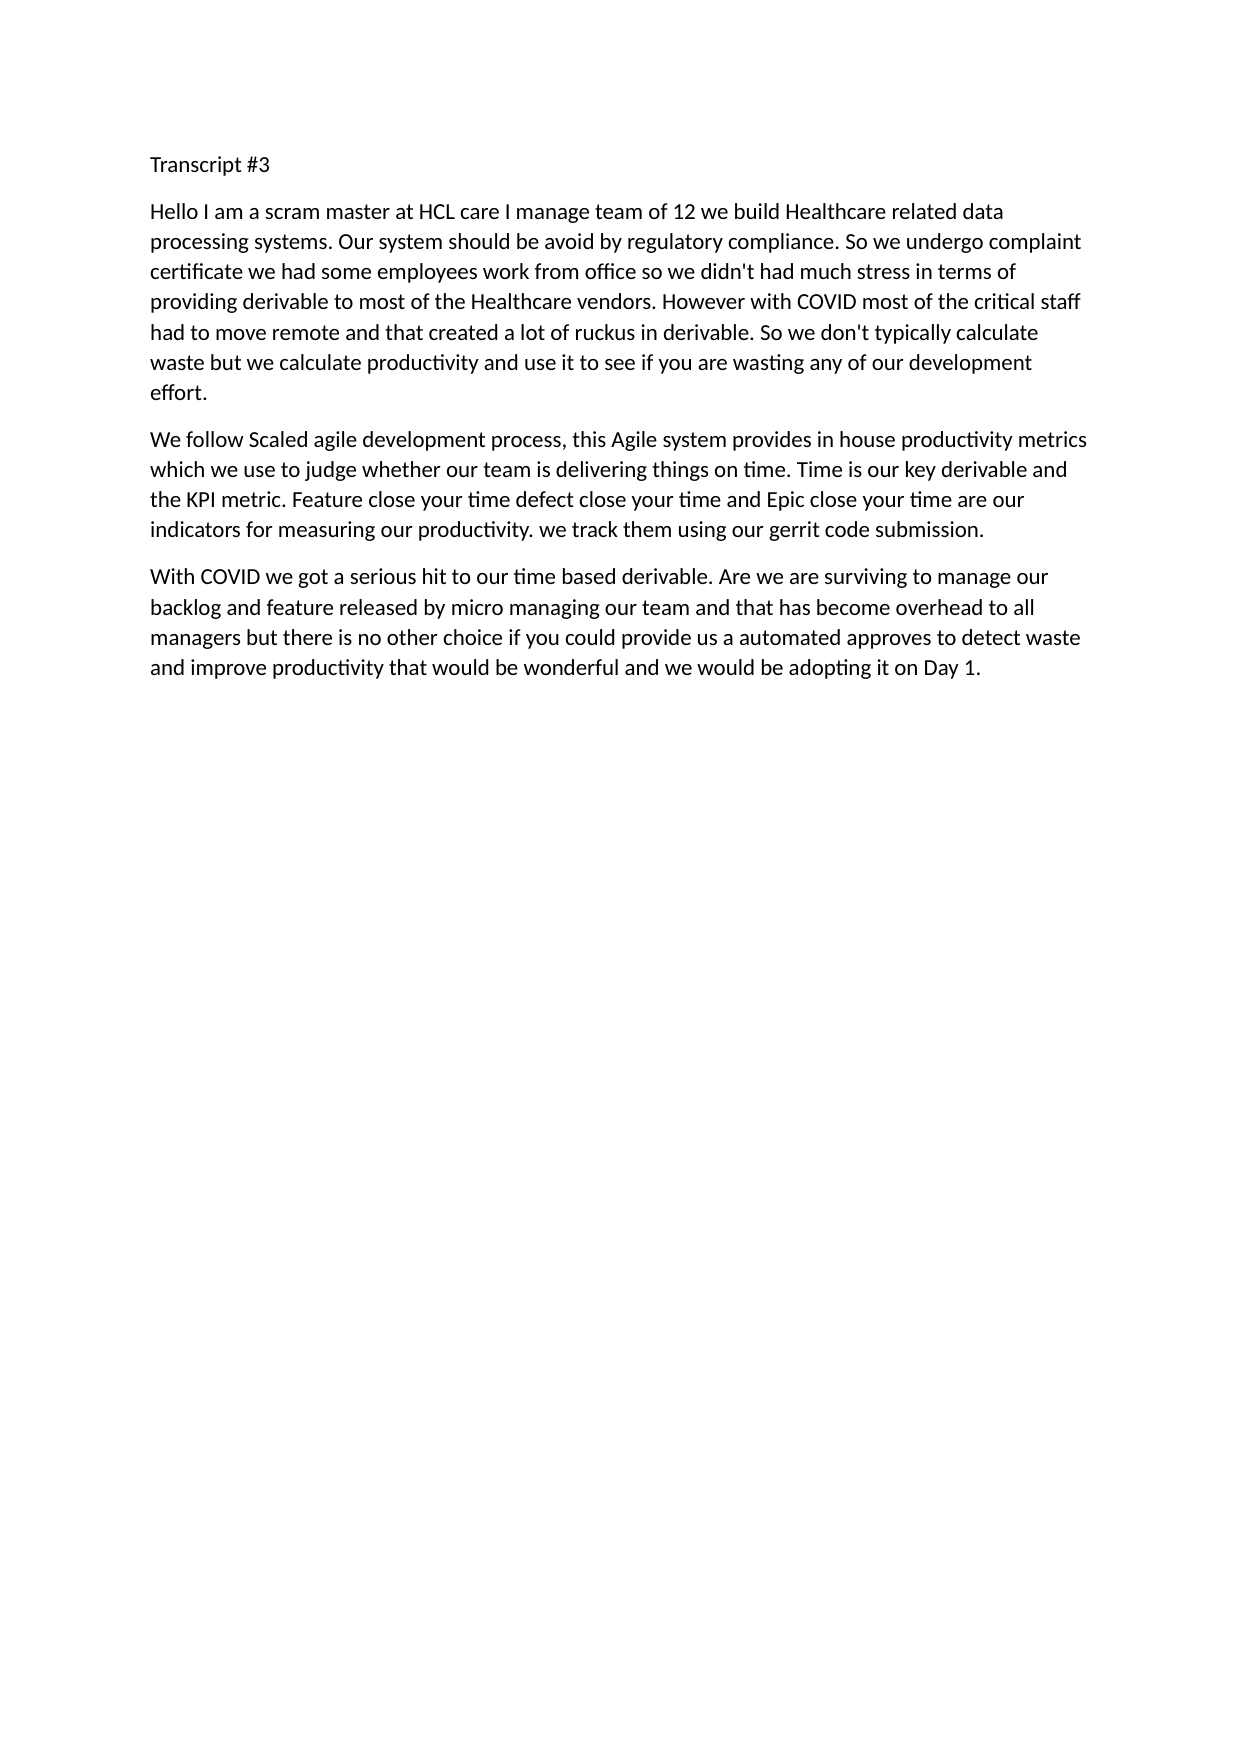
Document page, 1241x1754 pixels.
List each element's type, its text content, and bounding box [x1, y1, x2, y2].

text Hello I am a scram master at HCL care I manage team of 12 we build Healthcare related data processing systems. Our system should be avoid by regulatory compliance. So we undergo complaint certificate we had some employees work from office so we didn't had much stress in terms of providing derivable to most of the Healthcare vendors. However with COVID most of the critical staff had to move remote and that created a lot of ruckus in derivable. So we don't typically calculate waste but we calculate productivity and use it to see if you are wasting any of our development effort. [150, 197, 1090, 406]
text Transcript #3 [150, 150, 1090, 178]
text With COVID we got a serious hit to our time based derivable. Are we are surviving to manage our backlog and feature released by micro managing our team and that has become overhead to all managers but there is no other choice if you could provide us a automated approves to detect waste and improve productivity that would be wonderful and we would be adopting it on Day 1. [150, 562, 1090, 681]
text We follow Scaled agile development process, this Agile system provides in house productivity metrics which we use to judge whether our team is delivering things on time. Time is our key derivable and the KPI metric. Feature close your time defect close your time and Epic close your time are our indicators for measuring our productivity. we track them using our gerrit code submission. [150, 425, 1090, 544]
